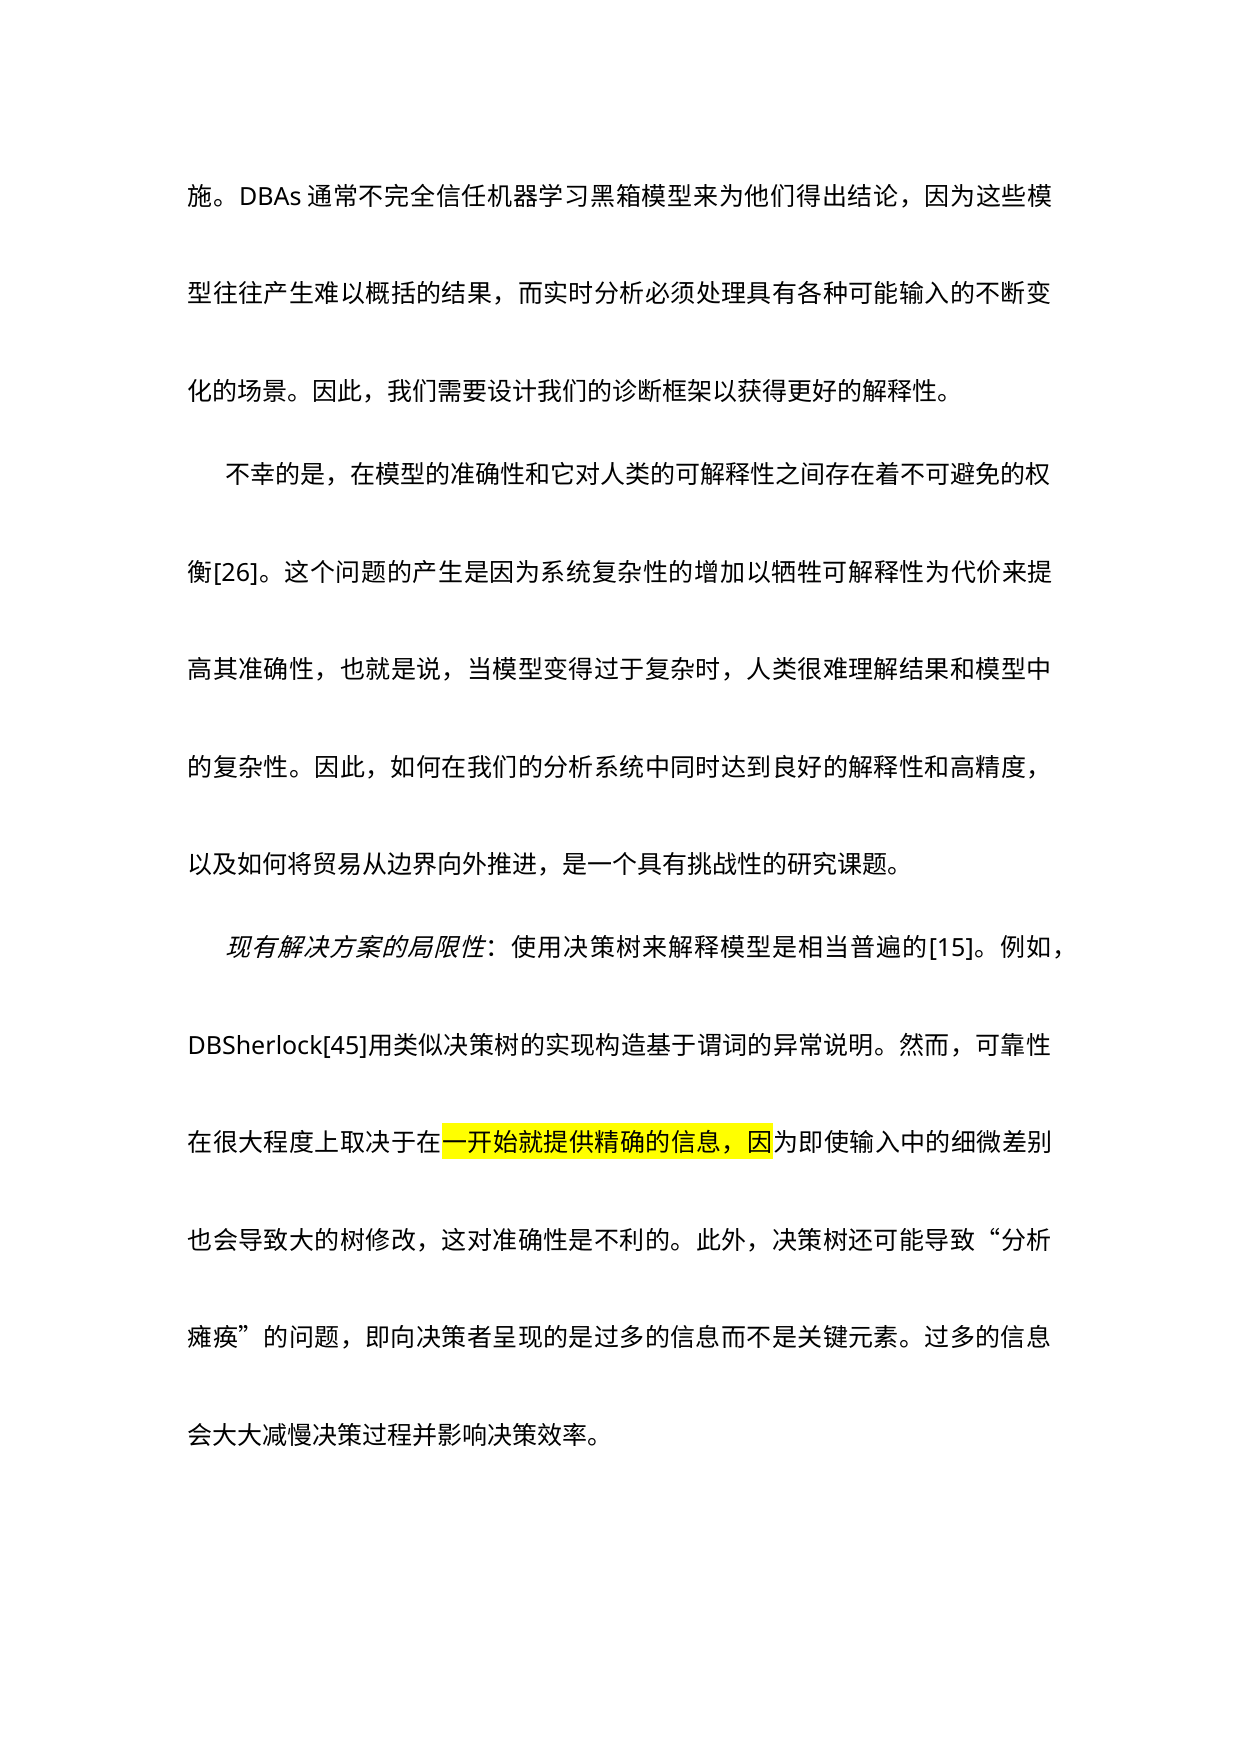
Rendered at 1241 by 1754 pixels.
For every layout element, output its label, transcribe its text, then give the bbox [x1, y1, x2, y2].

text 现有解决方案的局限性：使用决策树来解释模型是相当普遍的[15]。例如，DBSherlock[45]用类似决策树的实现构造基于谓词的异常说明。然而，可靠性在很大程度上取决于在一开始就提供精确的信息，因为即使输入中的细微差别也会导致大的树修改，这对准确性是不利的。此外，决策树还可能导致“分析瘫痪”的问题，即向决策者呈现的是过多的信息而不是关键元素。过多的信息会大大减慢决策过程并影响决策效率。 [187, 913, 1053, 1466]
text 不幸的是，在模型的准确性和它对人类的可解释性之间存在着不可避免的权衡[26]。这个问题的产生是因为系统复杂性的增加以牺牲可解释性为代价来提高其准确性，也就是说，当模型变得过于复杂时，人类很难理解结果和模型中的复杂性。因此，如何在我们的分析系统中同时达到良好的解释性和高精度，以及如何将贸易从边界向外推进，是一个具有挑战性的研究课题。 [187, 440, 1053, 895]
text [187, 162, 1053, 422]
